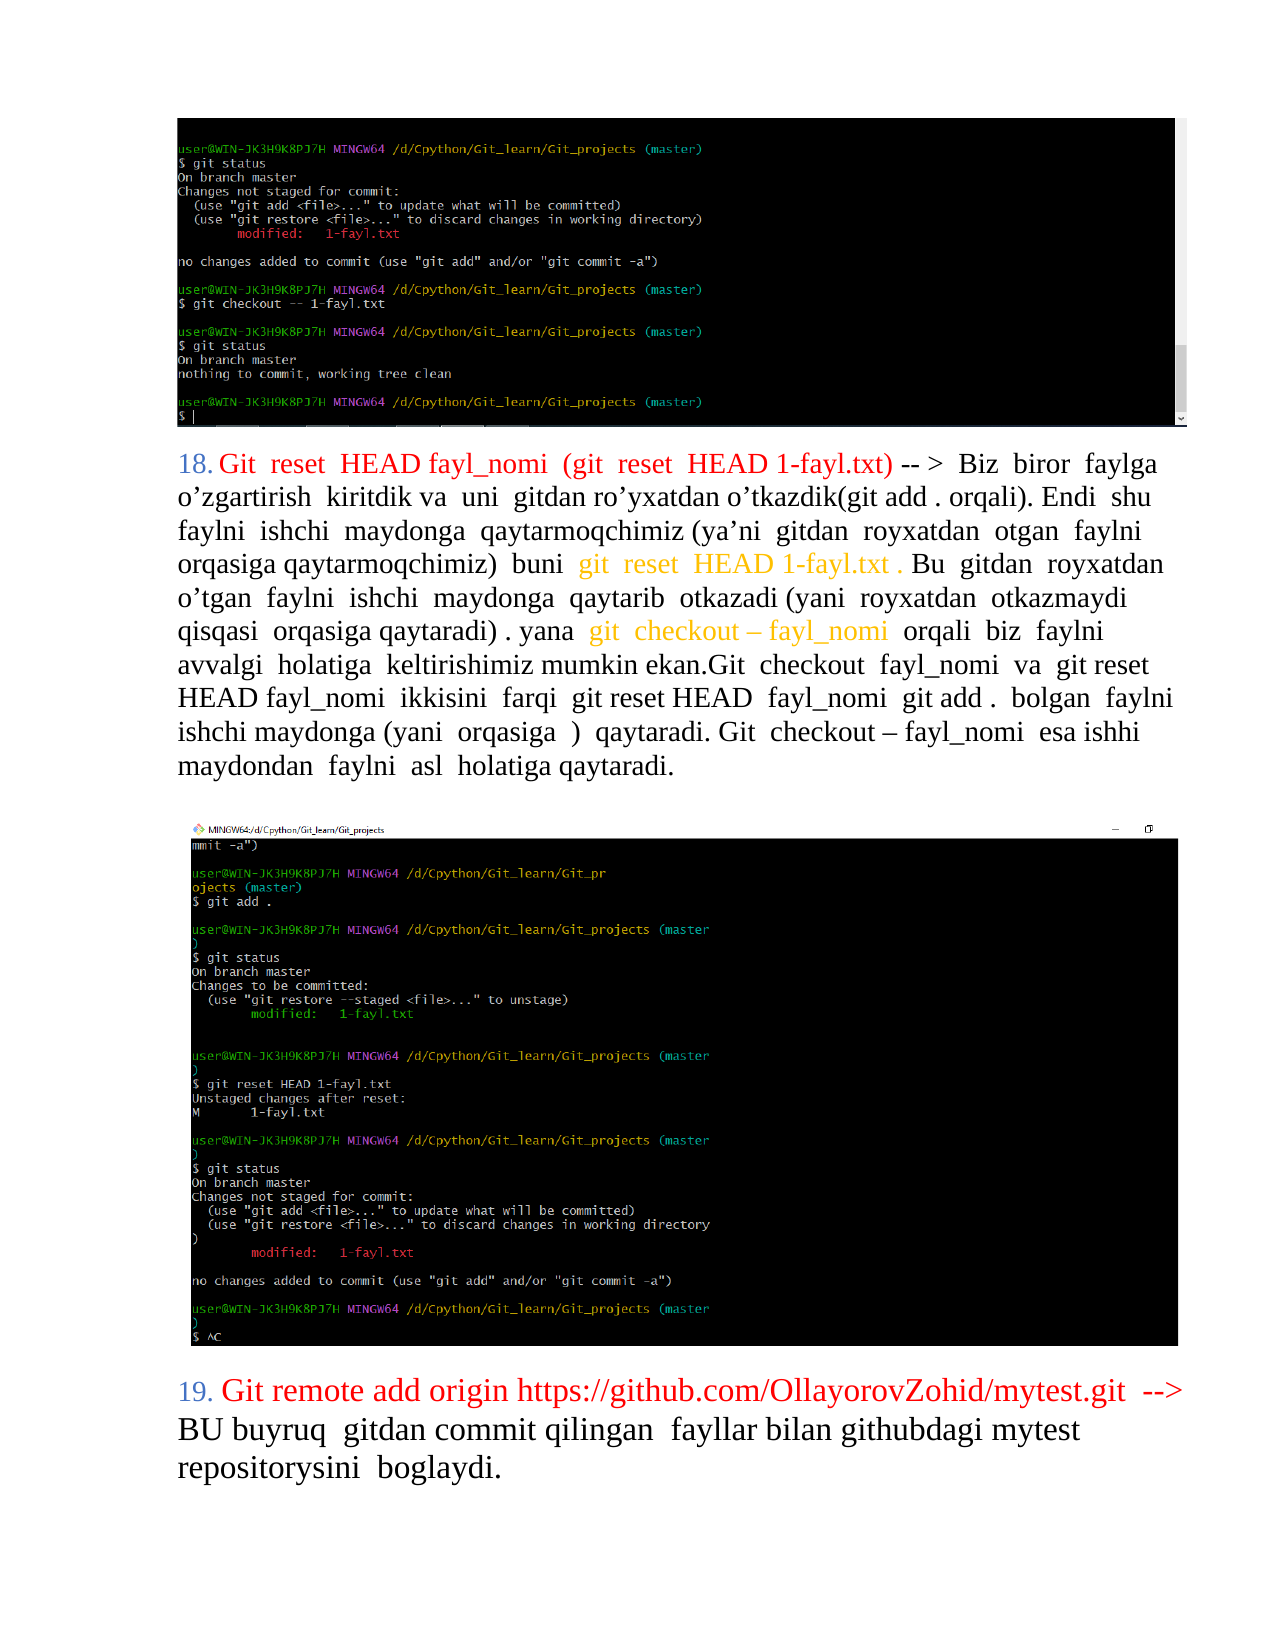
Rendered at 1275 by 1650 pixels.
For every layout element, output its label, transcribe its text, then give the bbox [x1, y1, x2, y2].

picture [177, 118, 1187, 427]
text 19. Git remote add origin https://github.com/OllayorovZohid/mytest.git --> BU buyruq gitdan commit qilingan fayllar bilan githubdagi mytest repositorysini boglaydi. [177, 1371, 1186, 1486]
text 18. Git reset HEAD fayl_nomi (git reset HEAD 1-fayl.txt) -- > Biz biror faylga o’zgartirish kiritdik va uni gitdan ro’yxatdan o’tkazdik(git add . orqali). Endi shu faylni ishchi maydonga qaytarmoqchimiz (ya’ni gitdan royxatdan otgan faylni orqasiga qaytarmoqchimiz) buni git reset HEAD 1-fayl.txt . Bu gitdan royxatdan o’tgan faylni ishchi maydonga qaytarib otkazadi (yani royxatdan otkazmaydi qisqasi orqasiga qaytaradi) . yana git checkout – fayl_nomi orqali biz faylni avvalgi holatiga keltirishimiz mumkin ekan.Git checkout fayl_nomi va git reset HEAD fayl_nomi ikkisini farqi git reset HEAD fayl_nomi git add . bolgan faylni ishchi maydonga (yani orqasiga ) qaytaradi. Git checkout – fayl_nomi esa ishhi maydondan faylni asl holatiga qaytaradi. [177, 446, 1186, 781]
picture [191, 821, 1179, 1346]
